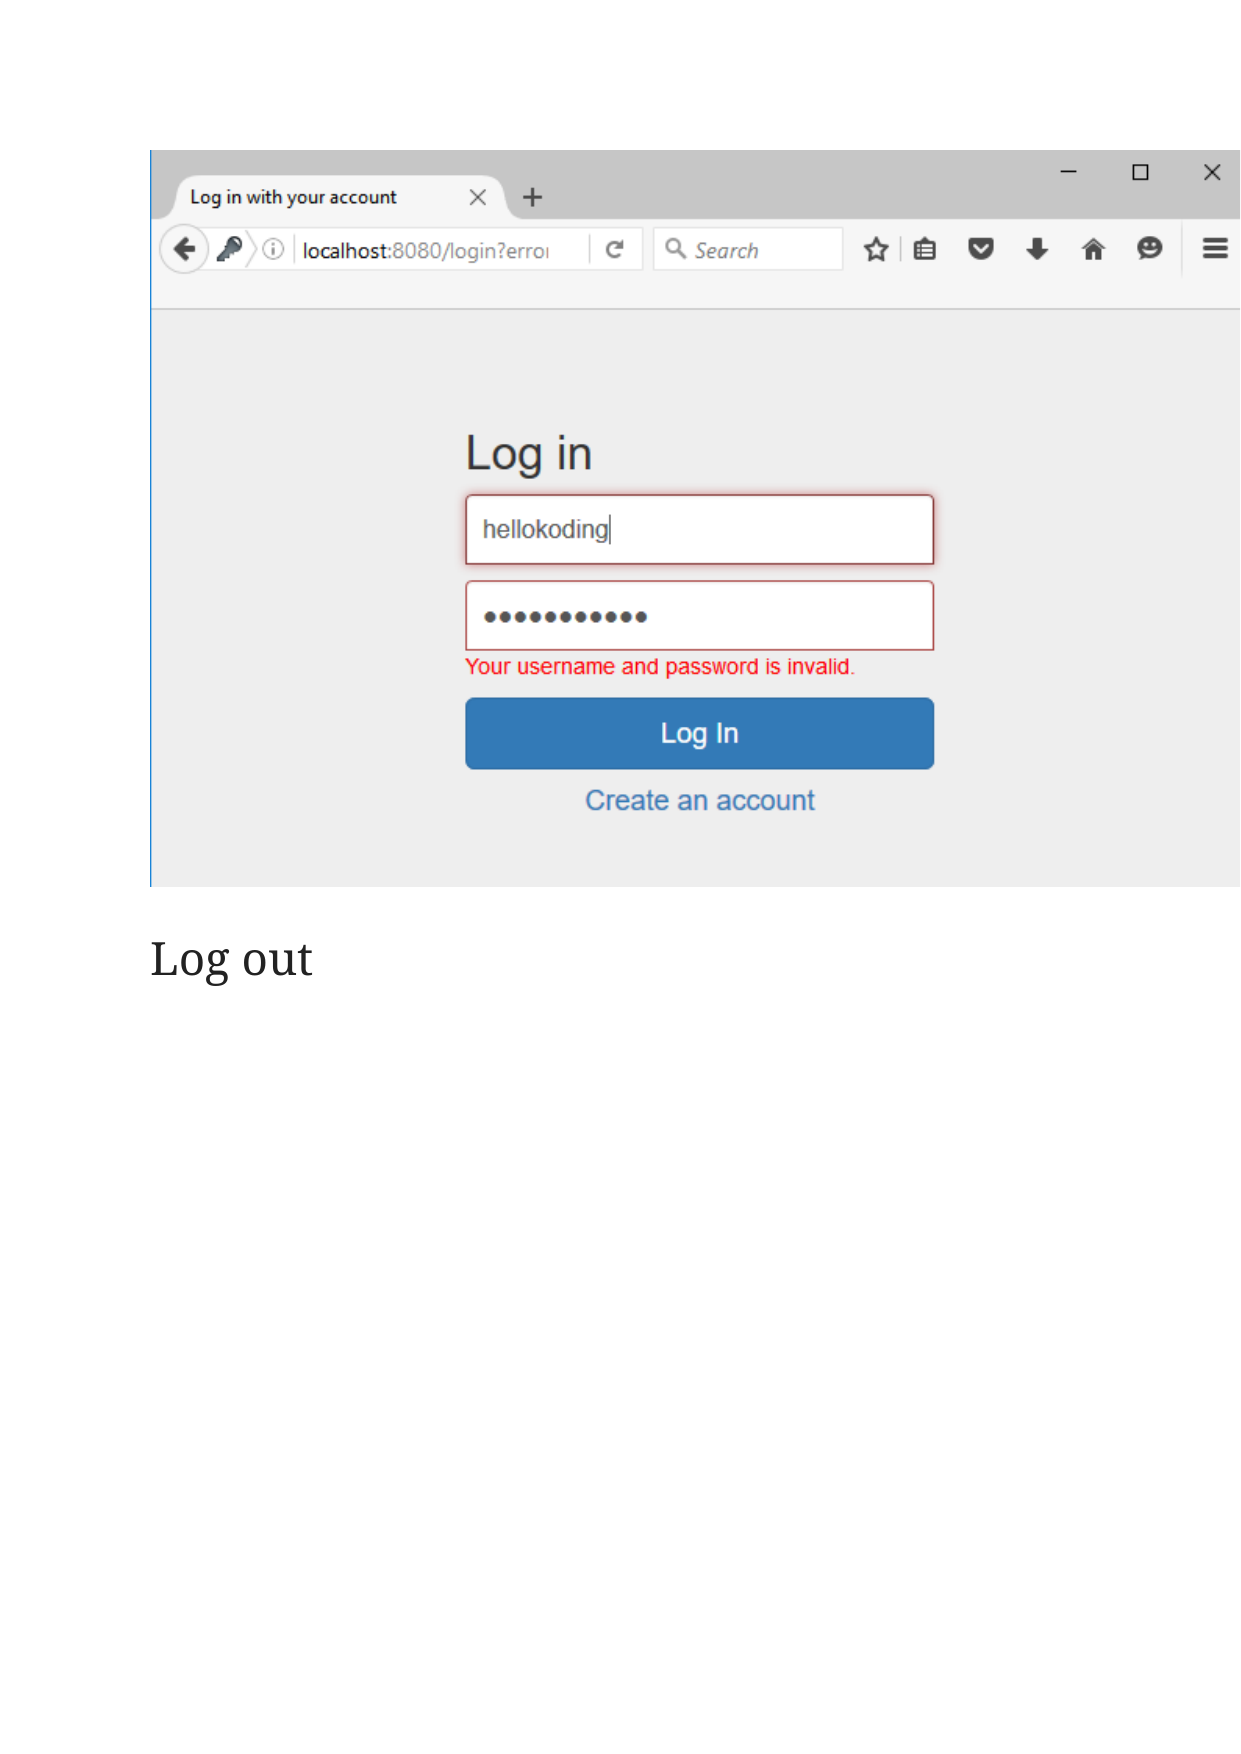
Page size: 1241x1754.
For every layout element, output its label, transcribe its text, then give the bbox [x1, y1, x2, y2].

text Log out [150, 926, 1090, 988]
picture [150, 150, 1241, 887]
